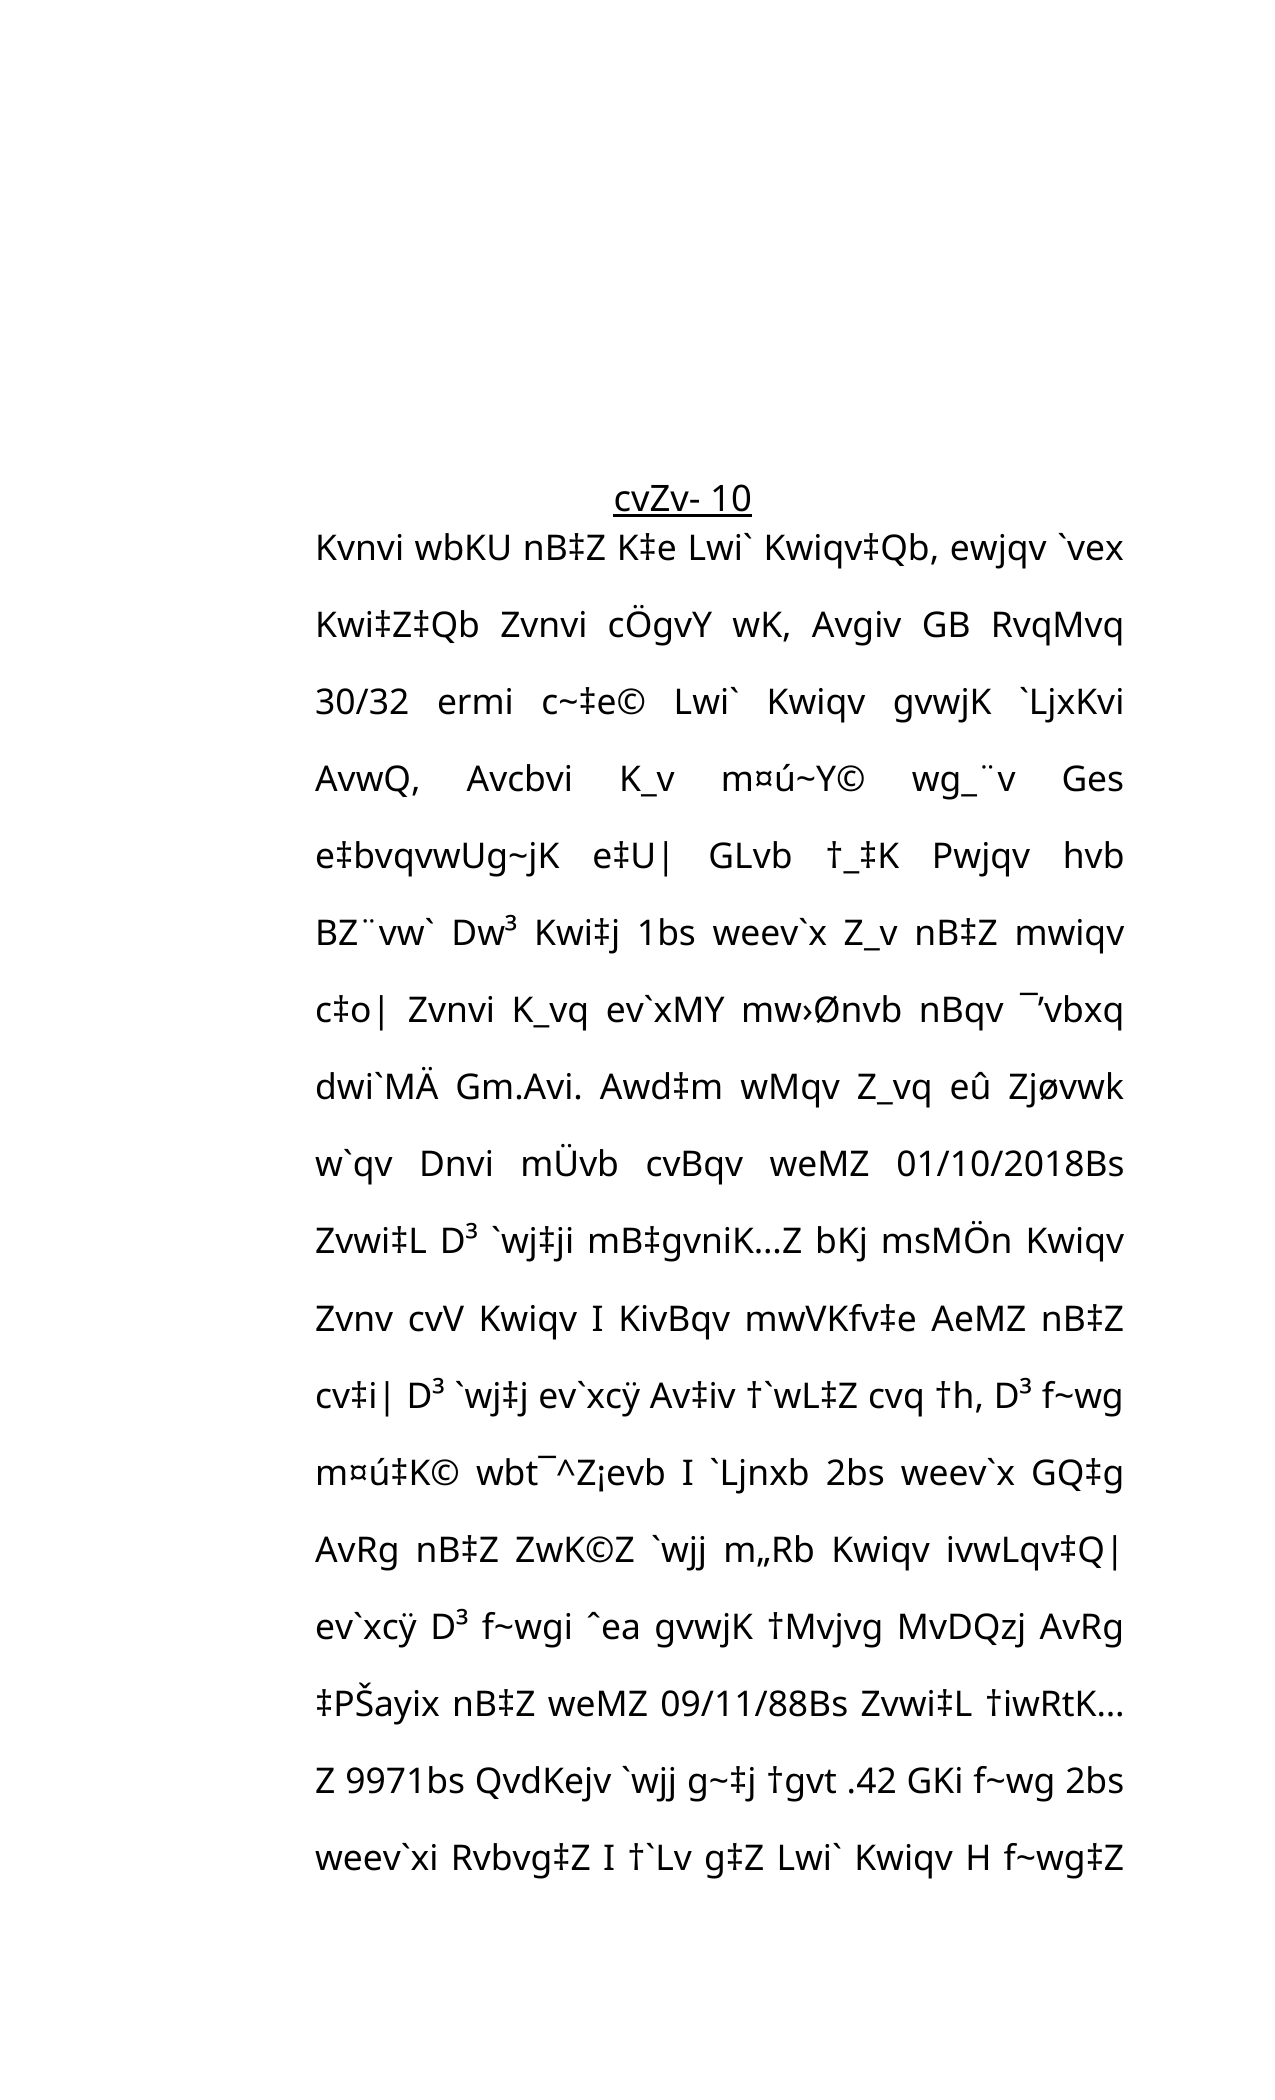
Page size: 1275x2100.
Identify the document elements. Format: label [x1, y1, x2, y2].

list [277, 522, 1125, 1881]
